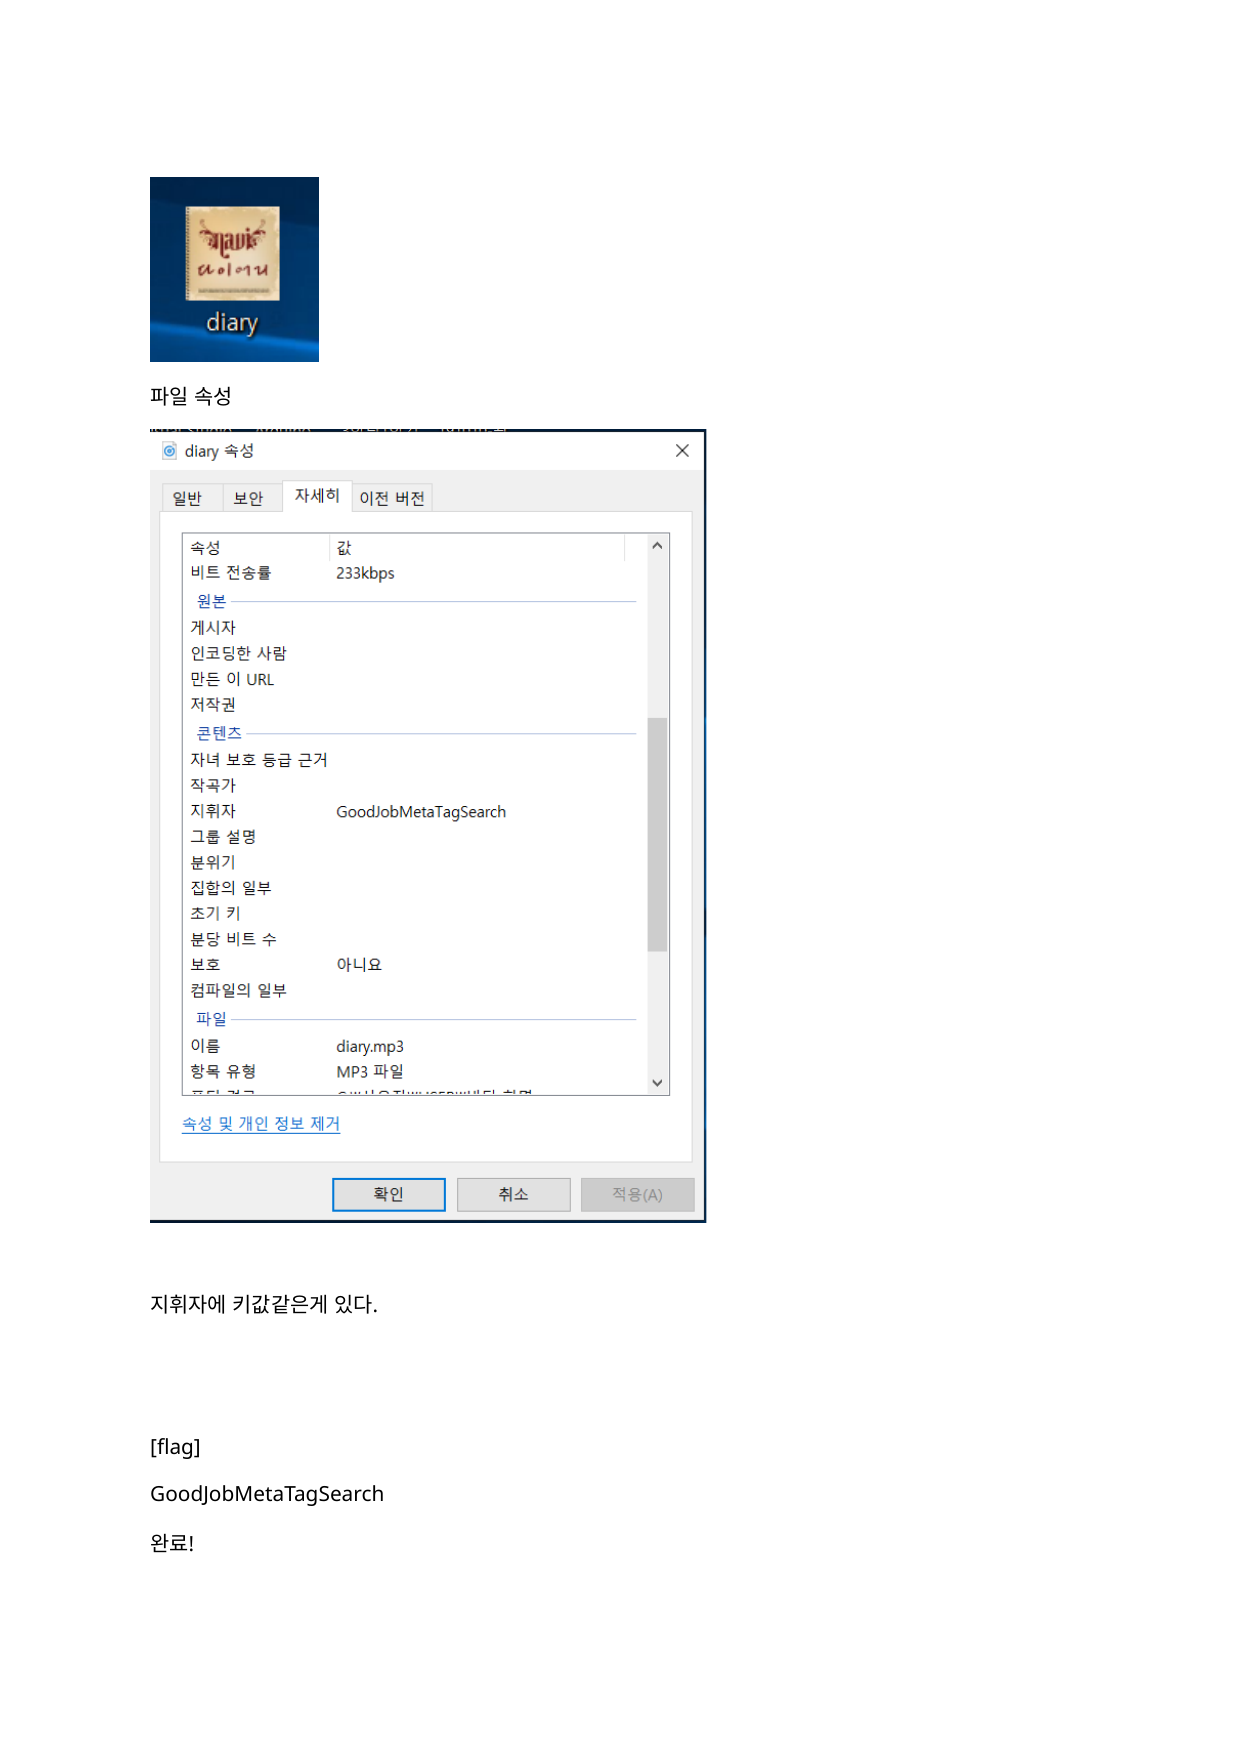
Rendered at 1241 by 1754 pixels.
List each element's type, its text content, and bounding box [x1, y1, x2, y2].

text 완료! [150, 1527, 1090, 1557]
text [flag] [150, 1432, 1090, 1461]
picture [150, 429, 707, 1223]
text 지휘자에 키값같은게 있다. [150, 1288, 1090, 1319]
text 파일 속성 [150, 380, 1090, 411]
picture [150, 177, 319, 362]
text GoodJobMetaTagSearch [150, 1479, 1090, 1508]
